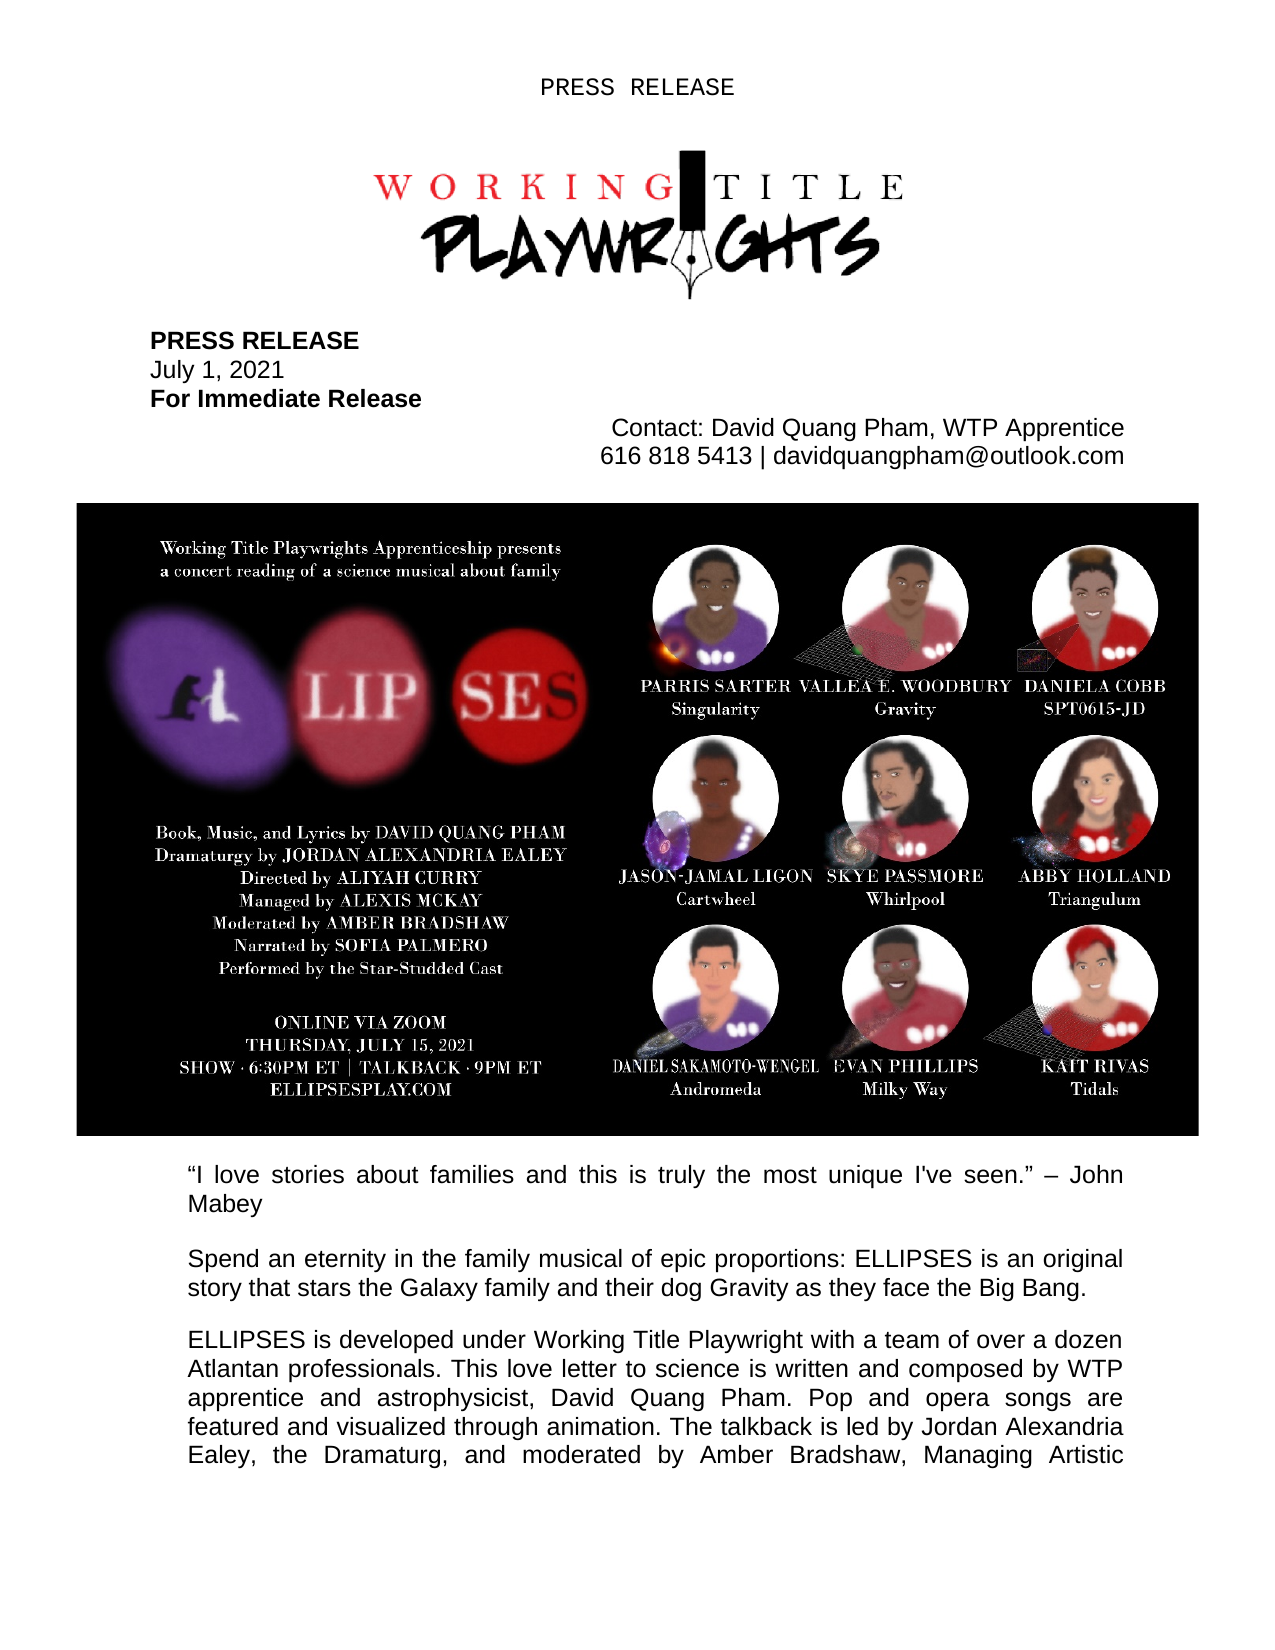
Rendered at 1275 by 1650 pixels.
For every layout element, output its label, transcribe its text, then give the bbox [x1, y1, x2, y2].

text Contact: David Quang Pham, WTP Apprentice [150, 413, 1125, 441]
picture [76, 503, 1199, 1136]
text 616 818 5413 | davidquangpham@outlook.com [150, 441, 1125, 470]
text PRESS RELEASE [150, 326, 1125, 355]
text Spend an eternity in the family musical of epic proportions: ELLIPSES is an original story that stars the Galaxy family and their dog Gravity as they face the Big Bang. [187, 1244, 1125, 1301]
picture [372, 150, 903, 300]
text July 1, 2021 [150, 355, 1125, 384]
text For Immediate Release [150, 384, 1125, 413]
text “I love stories about families and this is truly the most unique I've seen.” – John Mabey [187, 1160, 1125, 1218]
